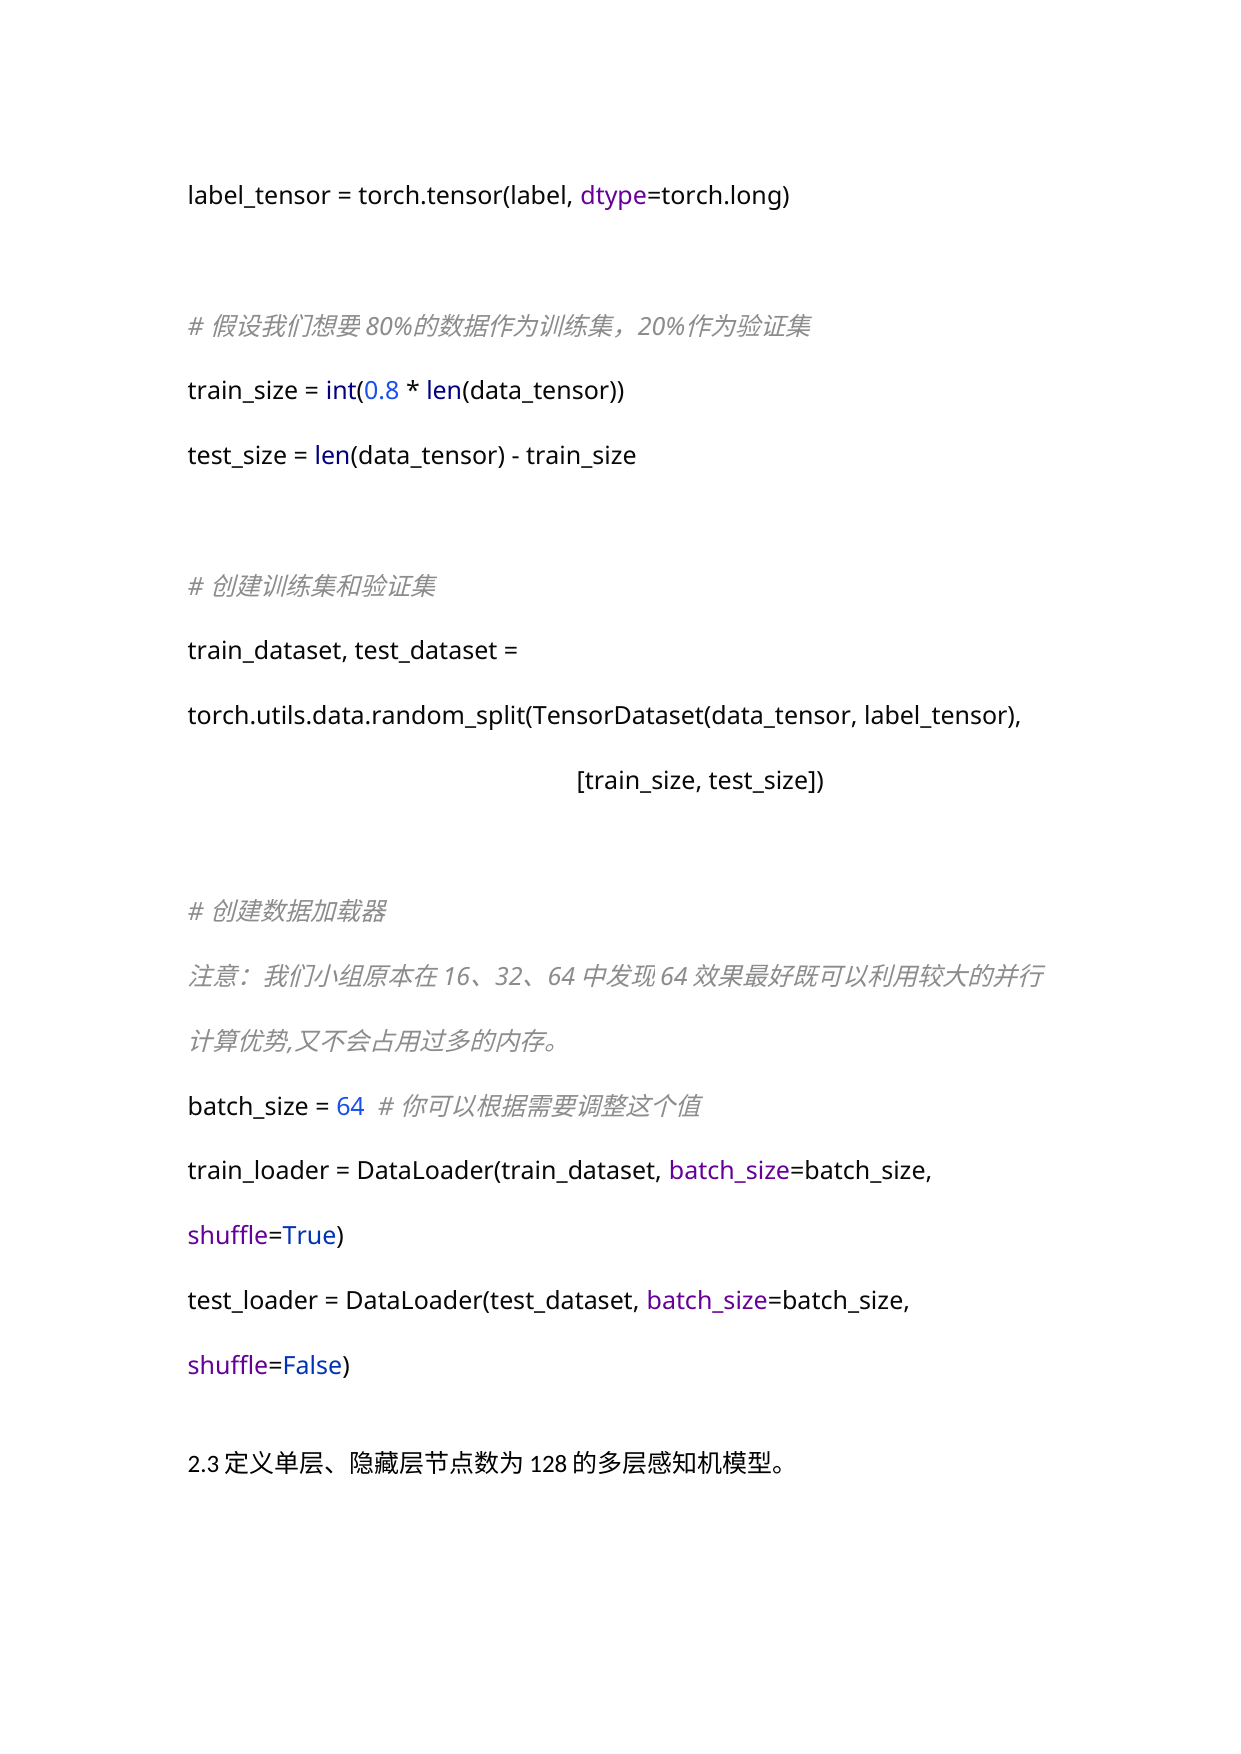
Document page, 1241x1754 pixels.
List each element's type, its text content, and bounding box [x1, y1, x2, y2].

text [187, 162, 1053, 942]
list 2.3定义单层、隐藏层节点数为128的多层感知机模型。 [187, 1429, 1053, 1494]
text 注意：我们小组原本在16、32、64中发现64效果最好既可以利用较大的并行计算优势,又不会占用过多的内存。 batch_size = 64 # 你可以根据需要调整这个值 train_loader = DataLoader(train_dataset, batch_size=batch_size, shuffle=True) test_loader = DataLoader(test_dataset, batch_size=batch_size, shuffle=False) [187, 942, 1053, 1397]
